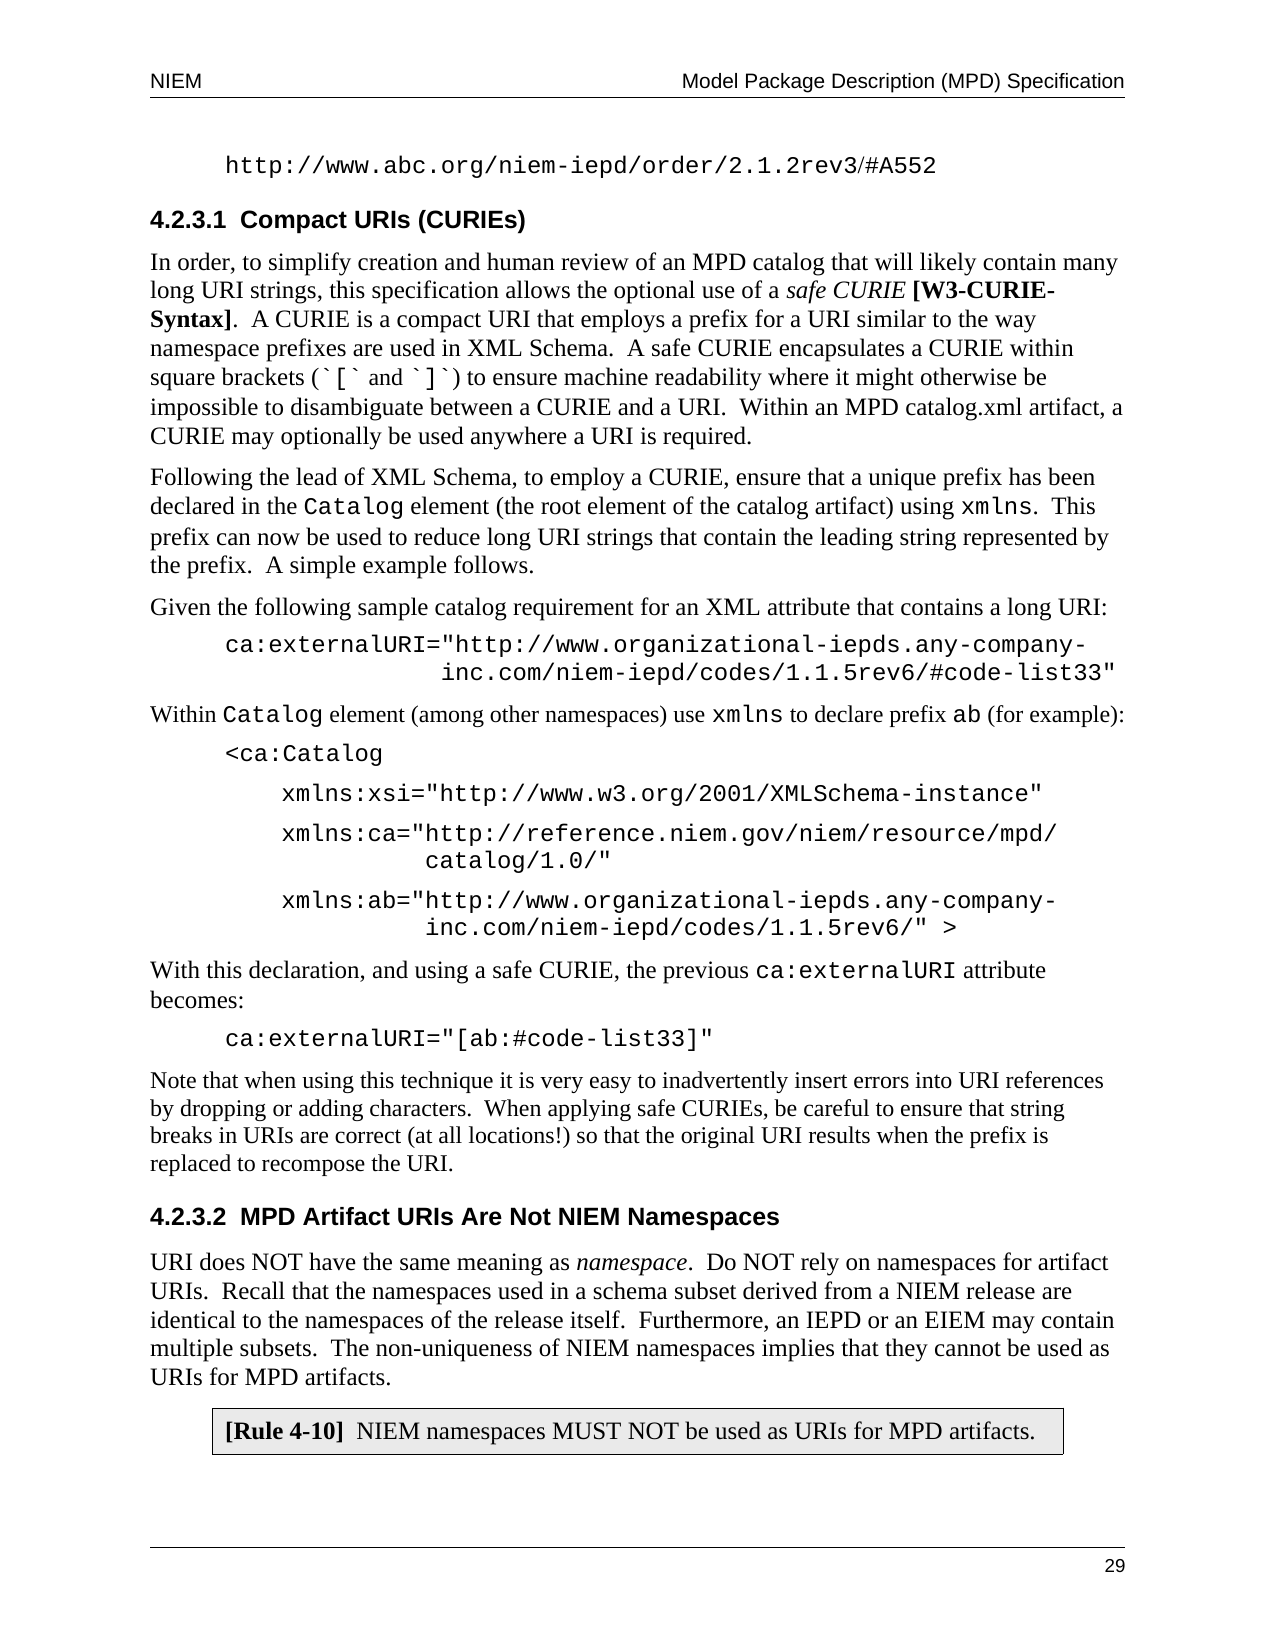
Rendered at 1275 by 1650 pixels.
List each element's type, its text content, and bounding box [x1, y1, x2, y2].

text http://www.abc.org/niem-iepd/order/2.1.2rev3/#A552 [225, 150, 1125, 181]
text Note that when using this technique it is very easy to inadvertently insert errors into URI references by dropping or adding characters. When applying safe CURIEs, be careful to ensure that string breaks in URIs are correct (at all locations!) so that the original URI results when the prefix is replaced to recompose the URI. [150, 1066, 1125, 1177]
text ca:externalURI="[ab:#code-list33]" [150, 1027, 1125, 1054]
text URI does NOT have the same meaning as namespace. Do NOT rely on namespaces for artifact URIs. Recall that the namespaces used in a schema subset derived from a NIEM release are identical to the namespaces of the release itself. Furthermore, an IEPD or an EIEM may contain multiple subsets. The non-uniqueness of NIEM namespaces implies that they cannot be used as URIs for MPD artifacts. [150, 1247, 1125, 1391]
subtitle Compact URIs (CURIEs) [150, 206, 1125, 234]
text Following the lead of XML Schema, to employ a CURIE, ensure that a unique prefix has been declared in the Catalog element (the root element of the catalog artifact) using xmlns. This prefix can now be used to reduce long URI strings that contain the leading string represented by the prefix. A simple example follows. [150, 462, 1125, 579]
text xmlns:ab="http://www.organizational-iepds.any-company- inc.com/niem-iepd/codes/1.1.5rev6/" > [281, 888, 1125, 942]
text <ca:Catalog [150, 742, 1125, 769]
text xmlns:xsi="http://www.w3.org/2001/XMLSchema-instance" [225, 781, 1125, 809]
text Given the following sample catalog requirement for an XML attribute that contains a long URI: [150, 592, 1125, 620]
subtitle MPD Artifact URIs Are Not NIEM Namespaces [150, 1202, 1125, 1231]
text Within Catalog element (among other namespaces) use xmlns to declare prefix ab (for example): [150, 700, 1125, 729]
text xmlns:ca="http://reference.niem.gov/niem/resource/mpd/ catalog/1.0/" [281, 821, 1125, 876]
text ca:externalURI="http://www.organizational-iepds.any-company- inc.com/niem-iepd/codes/1.1.5rev6/#code-list33" [225, 633, 1125, 687]
text With this declaration, and using a safe CURIE, the previous ca:externalURI attribute becomes: [150, 955, 1125, 1014]
